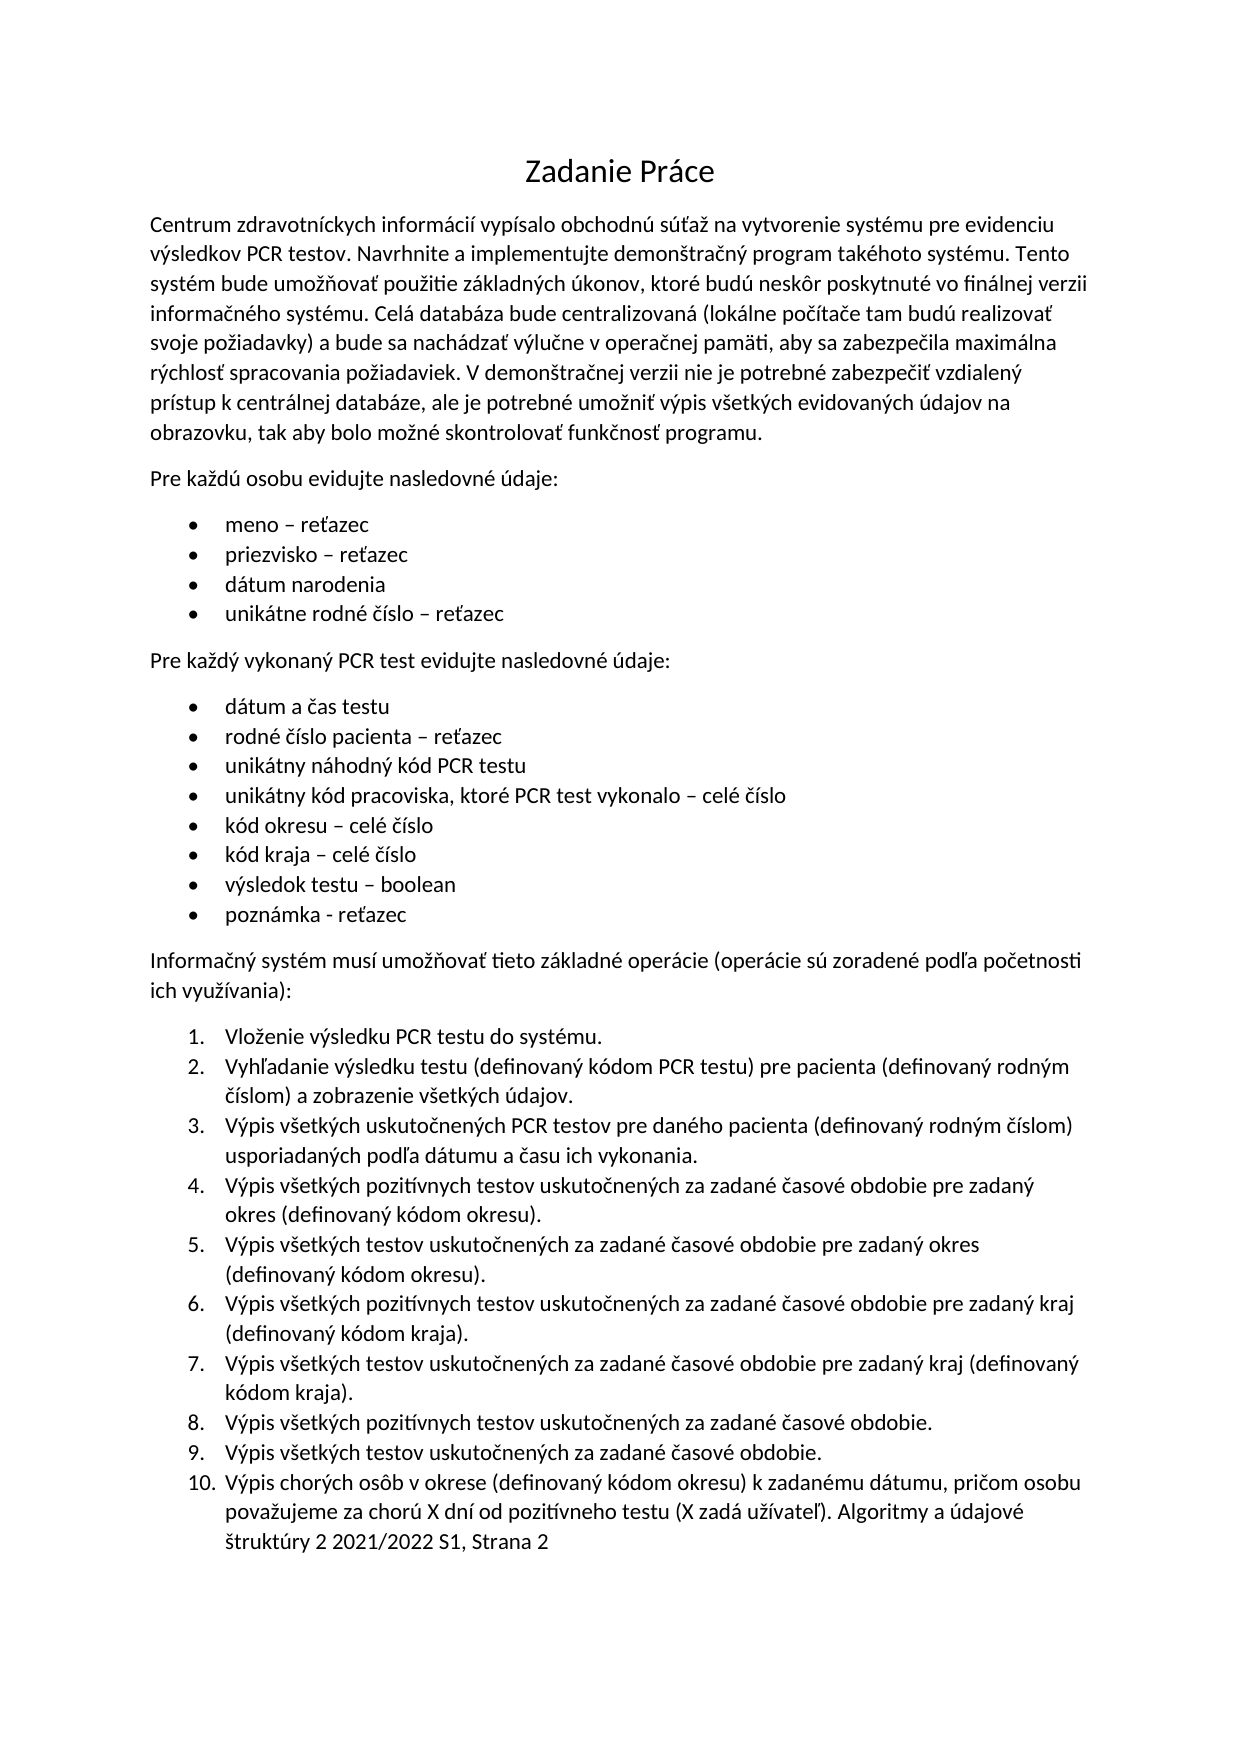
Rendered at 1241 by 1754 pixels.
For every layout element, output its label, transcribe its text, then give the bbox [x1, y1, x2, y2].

list Výpis všetkých pozitívnych testov uskutočnených za zadané časové obdobie pre zadaný okres (definovaný kódom okresu). [187, 1171, 1090, 1228]
list unikátny kód pracoviska, ktoré PCR test vykonalo – celé číslo [187, 781, 1090, 809]
list dátum a čas testu [187, 692, 1090, 720]
text Centrum zdravotníckych informácií vypísalo obchodnú súťaž na vytvorenie systému pre evidenciu výsledkov PCR testov. Navrhnite a implementujte demonštračný program takéhoto systému. Tento systém bude umožňovať použitie základných úkonov, ktoré budú neskôr poskytnuté vo finálnej verzii informačného systému. Celá databáza bude centralizovaná (lokálne počítače tam budú realizovať svoje požiadavky) a bude sa nachádzať výlučne v operačnej pamäti, aby sa zabezpečila maximálna rýchlosť spracovania požiadaviek. V demonštračnej verzii nie je potrebné zabezpečiť vzdialený prístup k centrálnej databáze, ale je potrebné umožniť výpis všetkých evidovaných údajov na obrazovku, tak aby bolo možné skontrolovať funkčnosť programu. [150, 210, 1090, 446]
list poznámka - reťazec [187, 900, 1090, 928]
list unikátne rodné číslo – reťazec [187, 599, 1090, 627]
list kód kraja – celé číslo [187, 841, 1090, 868]
list Výpis všetkých uskutočnených PCR testov pre daného pacienta (definovaný rodným číslom) usporiadaných podľa dátumu a času ich vykonania. [187, 1111, 1090, 1169]
list kód okresu – celé číslo [187, 811, 1090, 839]
text Zadanie Práce [150, 150, 1090, 191]
list priezvisko – reťazec [187, 540, 1090, 568]
list Výpis všetkých testov uskutočnených za zadané časové obdobie pre zadaný okres (definovaný kódom okresu). [187, 1230, 1090, 1288]
list unikátny náhodný kód PCR testu [187, 751, 1090, 779]
list výsledok testu – boolean [187, 870, 1090, 898]
list Výpis všetkých testov uskutočnených za zadané časové obdobie. [187, 1438, 1090, 1466]
list Vyhľadanie výsledku testu (definovaný kódom PCR testu) pre pacienta (definovaný rodným číslom) a zobrazenie všetkých údajov. [187, 1052, 1090, 1110]
list Výpis všetkých testov uskutočnených za zadané časové obdobie pre zadaný kraj (definovaný kódom kraja). [187, 1349, 1090, 1407]
list Výpis chorých osôb v okrese (definovaný kódom okresu) k zadanému dátumu, pričom osobu považujeme za chorú X dní od pozitívneho testu (X zadá užívateľ). Algoritmy a údajové štruktúry 2 2021/2022 S1, Strana 2 [187, 1468, 1090, 1555]
text Informačný systém musí umožňovať tieto základné operácie (operácie sú zoradené podľa početnosti ich využívania): [150, 946, 1090, 1004]
list meno – reťazec [187, 510, 1090, 538]
text Pre každý vykonaný PCR test evidujte nasledovné údaje: [150, 646, 1090, 674]
list dátum narodenia [187, 570, 1090, 598]
list Výpis všetkých pozitívnych testov uskutočnených za zadané časové obdobie pre zadaný kraj (definovaný kódom kraja). [187, 1289, 1090, 1347]
text Pre každú osobu evidujte nasledovné údaje: [150, 464, 1090, 492]
list Vloženie výsledku PCR testu do systému. [187, 1022, 1090, 1050]
list Výpis všetkých pozitívnych testov uskutočnených za zadané časové obdobie. [187, 1408, 1090, 1436]
list rodné číslo pacienta – reťazec [187, 722, 1090, 750]
